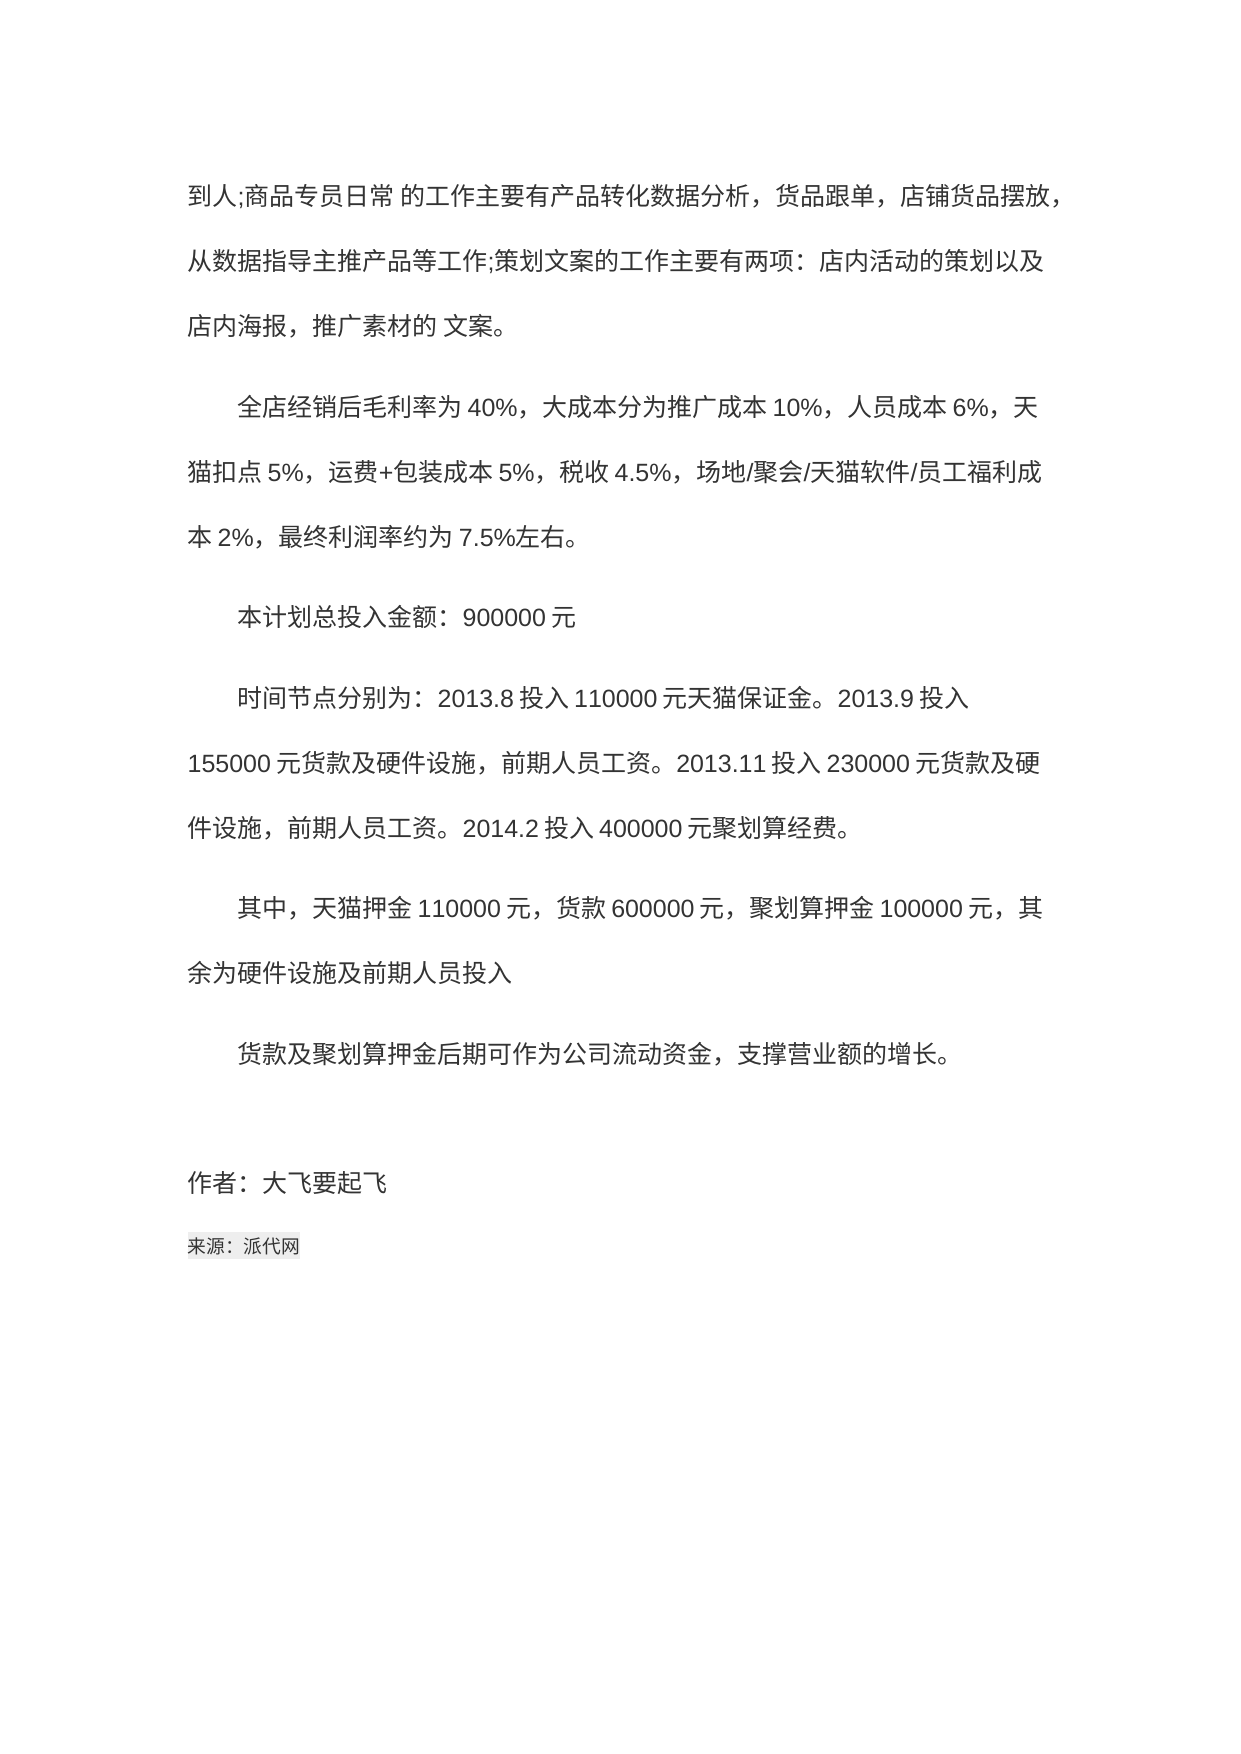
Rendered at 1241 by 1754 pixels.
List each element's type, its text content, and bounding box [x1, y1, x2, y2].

text 本计划总投入金额：900000元 [187, 583, 1053, 648]
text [187, 162, 1053, 357]
text 作者：大飞要起飞 [187, 1149, 1053, 1214]
text 全店经销后毛利率为40%，大成本分为推广成本10%，人员成本6%，天猫扣点5%，运费+包装成本5%，税收4.5%，场地/聚会/天猫软件/员工福利成本2%，最终利润率约为7.5%左右。 [187, 373, 1053, 568]
text 其中，天猫押金110000元，货款600000元，聚划算押金100000元，其余为硬件设施及前期人员投入 [187, 874, 1053, 1004]
text 货款及聚划算押金后期可作为公司流动资金，支撑营业额的增长。 [187, 1020, 1053, 1085]
text 时间节点分别为：2013.8投入110000元天猫保证金。2013.9投入155000元货款及硬件设施，前期人员工资。2013.11投入230000元货款及硬件设施，前期人员工资。2014.2投入400000元聚划算经费。 [187, 664, 1053, 859]
text 来源：派代网 [187, 1229, 1053, 1262]
